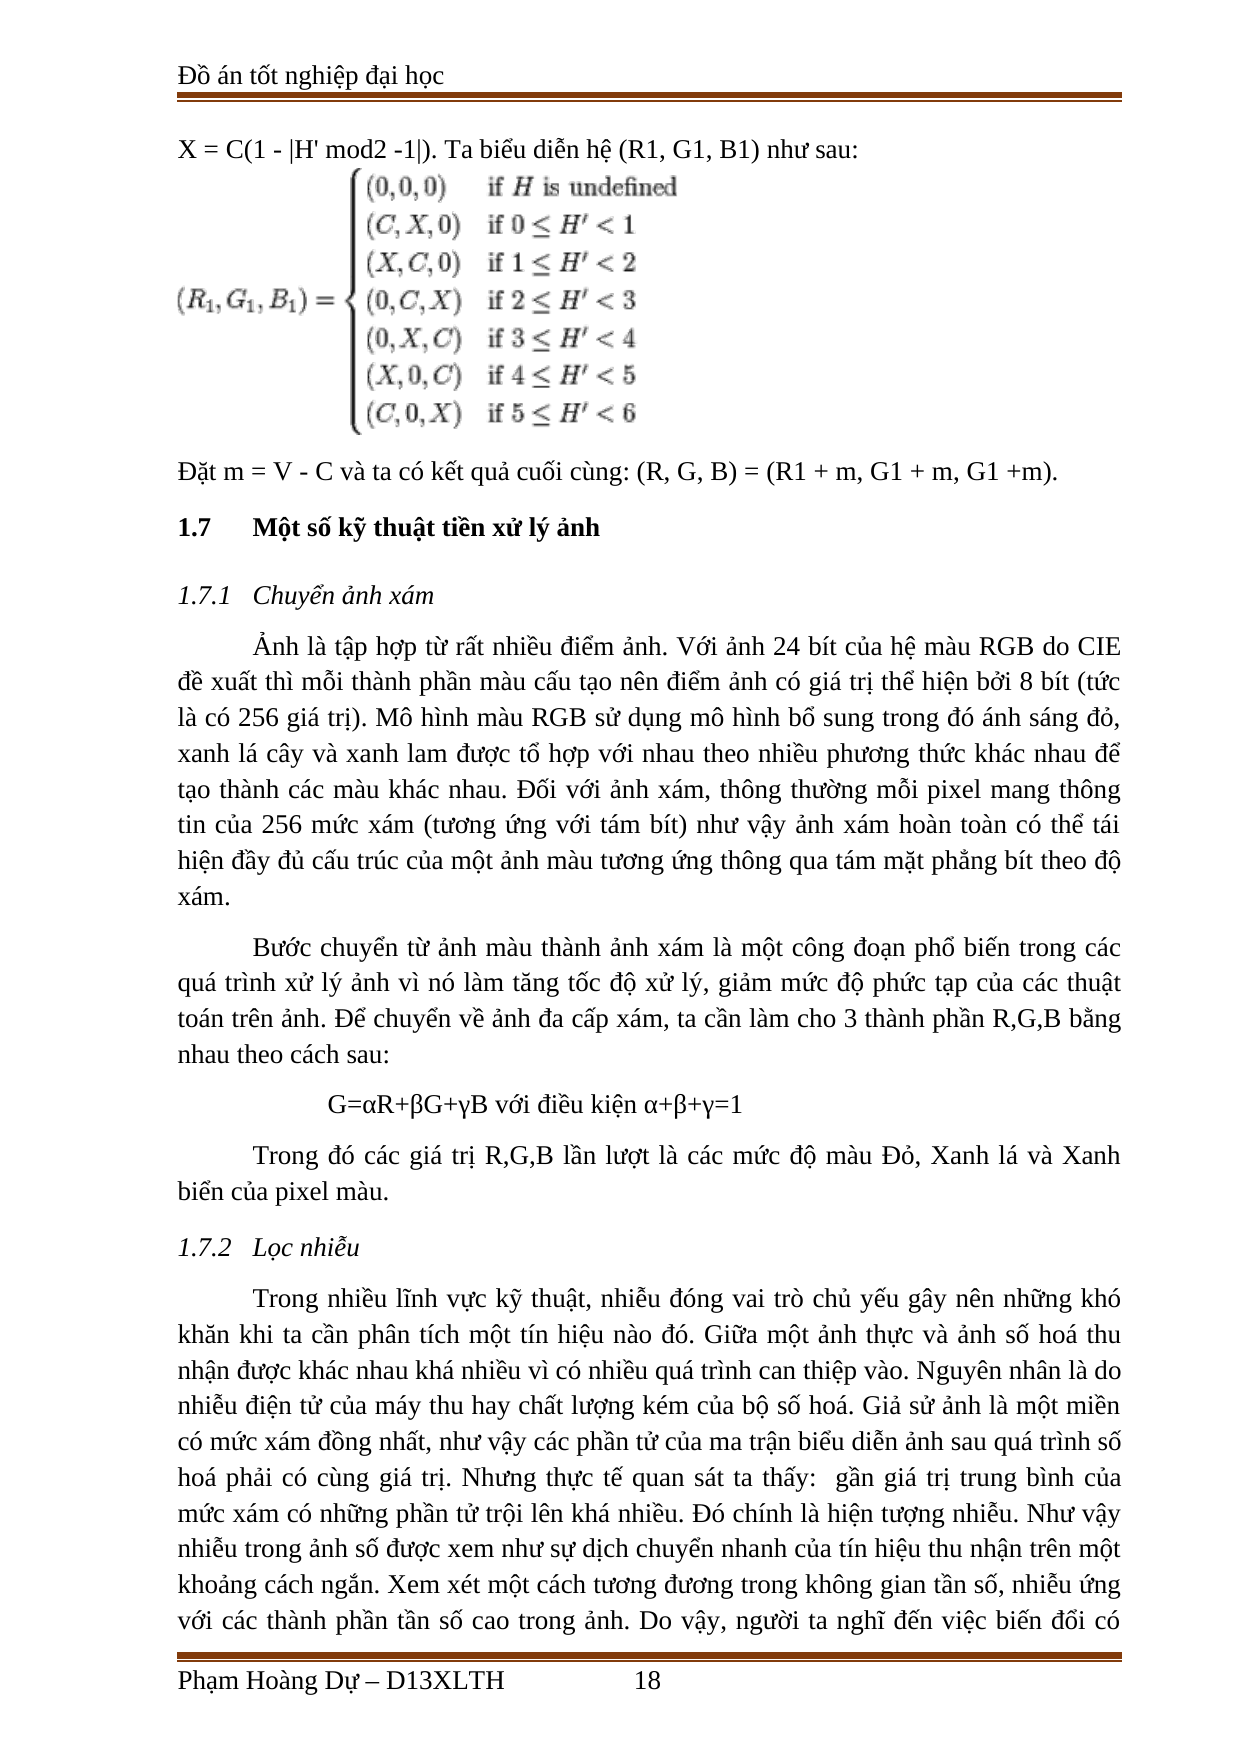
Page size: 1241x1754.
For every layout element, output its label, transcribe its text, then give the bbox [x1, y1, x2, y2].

picture [177, 168, 678, 435]
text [177, 1282, 1123, 1635]
text G=αR+βG+γB với điều kiện α+β+γ=1 [177, 1088, 1123, 1120]
subtitle 1.7.2 Lọc nhiễu [177, 1232, 1122, 1263]
text Trong đó các giá trị R,G,B lần lượt là các mức độ màu Đỏ, Xanh lá và Xanh biển của pixel màu. [177, 1139, 1123, 1206]
text Đặt m = V - C và ta có kết quả cuối cùng: (R, G, B) = (R1 + m, G1 + m, G1 +m). [177, 455, 1122, 486]
text Ảnh là tập hợp từ rất nhiều điểm ảnh. Với ảnh 24 bít của hệ màu RGB do CIE đề xuất thì mỗi thành phần màu cấu tạo nên điểm ảnh có giá trị thể hiện bởi 8 bít (tức là có 256 giá trị). Mô hình màu RGB sử dụng mô hình bổ sung trong đó ánh sáng đỏ, xanh lá cây và xanh lam được tổ hợp với nhau theo nhiều phương thức khác nhau để tạo thành các màu khác nhau. Đối với ảnh xám, thông thường mỗi pixel mang thông tin của 256 mức xám (tương ứng với tám bít) như vậy ảnh xám hoàn toàn có thể tái hiện đầy đủ cấu trúc của một ảnh màu tương ứng thông qua tám mặt phẳng bít theo độ xám. [177, 630, 1123, 911]
text X = C(1 - |H' mod2 -1|). Ta biểu diễn hệ (R1, G1, B1) như sau: [177, 133, 1122, 164]
subtitle 1.7 Một số kỹ thuật tiền xử lý ảnh [177, 512, 1122, 543]
text Bước chuyển từ ảnh màu thành ảnh xám là một công đoạn phổ biến trong các quá trình xử lý ảnh vì nó làm tăng tốc độ xử lý, giảm mức độ phức tạp của các thuật toán trên ảnh. Để chuyển về ảnh đa cấp xám, ta cần làm cho 3 thành phần R,G,B bằng nhau theo cách sau: [177, 931, 1123, 1069]
subtitle 1.7.1 Chuyển ảnh xám [177, 579, 1122, 610]
